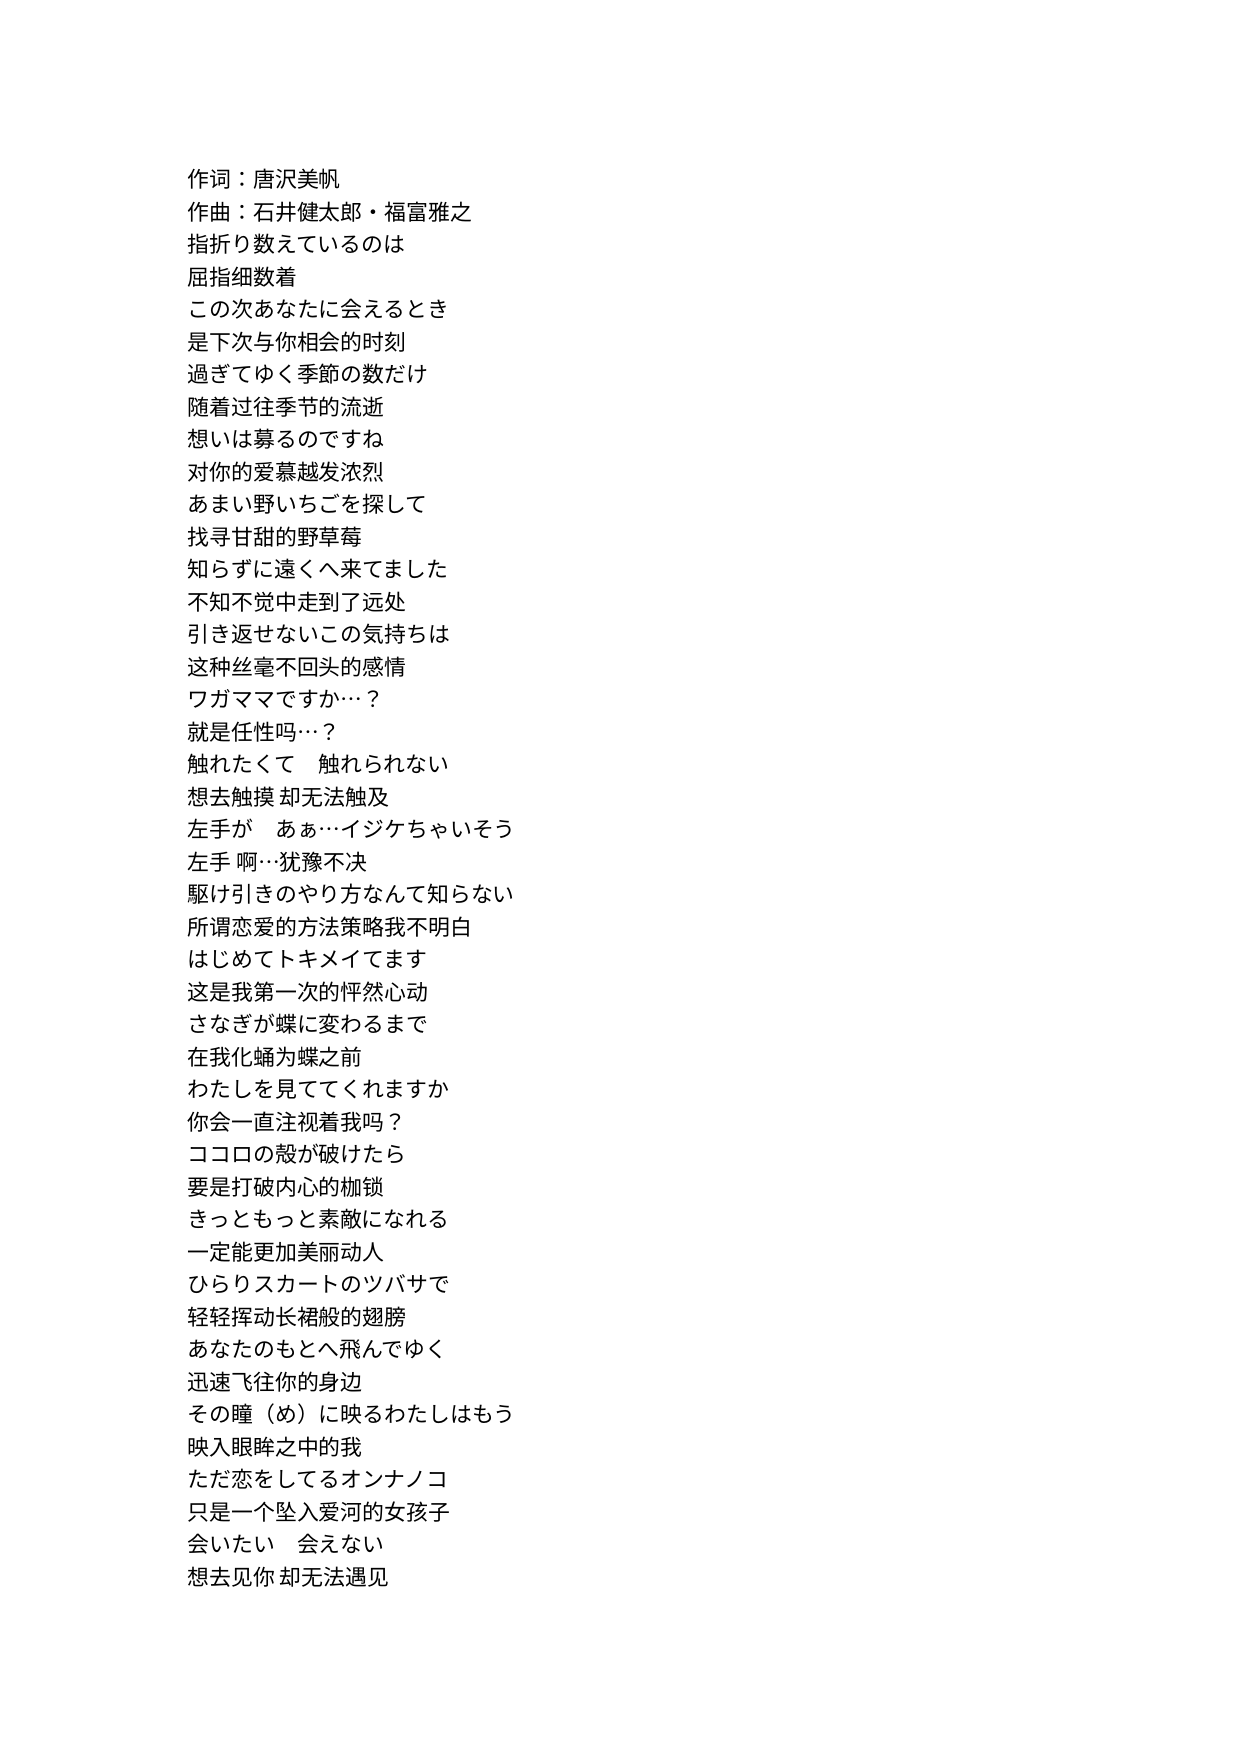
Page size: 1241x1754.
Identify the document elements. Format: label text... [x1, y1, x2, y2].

text 左手 啊…犹豫不决 [187, 844, 1053, 877]
text ココロの殻が破けたら [187, 1137, 1053, 1169]
text ワガママですか…？ [187, 682, 1053, 714]
text 所谓恋爱的方法策略我不明白 [187, 909, 1053, 942]
text 一定能更加美丽动人 [187, 1234, 1053, 1267]
text 这是我第一次的怦然心动 [187, 974, 1053, 1007]
text 想去触摸 却无法触及 [187, 779, 1053, 812]
text わたしを見ててくれますか [187, 1072, 1053, 1104]
text 不知不觉中走到了远处 [187, 584, 1053, 617]
text 这种丝毫不回头的感情 [187, 649, 1053, 682]
text 在我化蛹为蝶之前 [187, 1039, 1053, 1072]
text 想いは募るのですね [187, 422, 1053, 454]
text 迅速飞往你的身边 [187, 1364, 1053, 1397]
text 随着过往季节的流逝 [187, 389, 1053, 422]
text あまい野いちごを探して [187, 487, 1053, 519]
text この次あなたに会えるとき [187, 292, 1053, 324]
text 对你的爱慕越发浓烈 [187, 454, 1053, 487]
text 知らずに遠くへ来てました [187, 552, 1053, 584]
text 要是打破内心的枷锁 [187, 1169, 1053, 1202]
text はじめてトキメイてます [187, 942, 1053, 974]
text 映入眼眸之中的我 [187, 1429, 1053, 1462]
text 只是一个坠入爱河的女孩子 [187, 1494, 1053, 1527]
text 轻轻挥动长裙般的翅膀 [187, 1299, 1053, 1332]
text 左手が あぁ…イジケちゃいそう [187, 812, 1053, 844]
text 你会一直注视着我吗？ [187, 1104, 1053, 1137]
text その瞳（め）に映るわたしはもう [187, 1397, 1053, 1429]
text 是下次与你相会的时刻 [187, 324, 1053, 357]
text 想去见你 却无法遇见 [187, 1559, 1053, 1592]
text 作词：唐沢美帆 [187, 162, 1053, 194]
text 触れたくて 触れられない [187, 747, 1053, 779]
text 駆け引きのやり方なんて知らない [187, 877, 1053, 909]
text あなたのもとへ飛んでゆく [187, 1332, 1053, 1364]
text 会いたい 会えない [187, 1527, 1053, 1559]
text ただ恋をしてるオンナノコ [187, 1462, 1053, 1494]
text 作曲：石井健太郎・福富雅之 [187, 194, 1053, 227]
text 過ぎてゆく季節の数だけ [187, 357, 1053, 389]
text 屈指细数着 [187, 259, 1053, 292]
text 找寻甘甜的野草莓 [187, 519, 1053, 552]
text 就是任性吗…？ [187, 714, 1053, 747]
text さなぎが蝶に変わるまで [187, 1007, 1053, 1039]
text きっともっと素敵になれる [187, 1202, 1053, 1234]
text 引き返せないこの気持ちは [187, 617, 1053, 649]
text ひらりスカートのツバサで [187, 1267, 1053, 1299]
text 指折り数えているのは [187, 227, 1053, 259]
